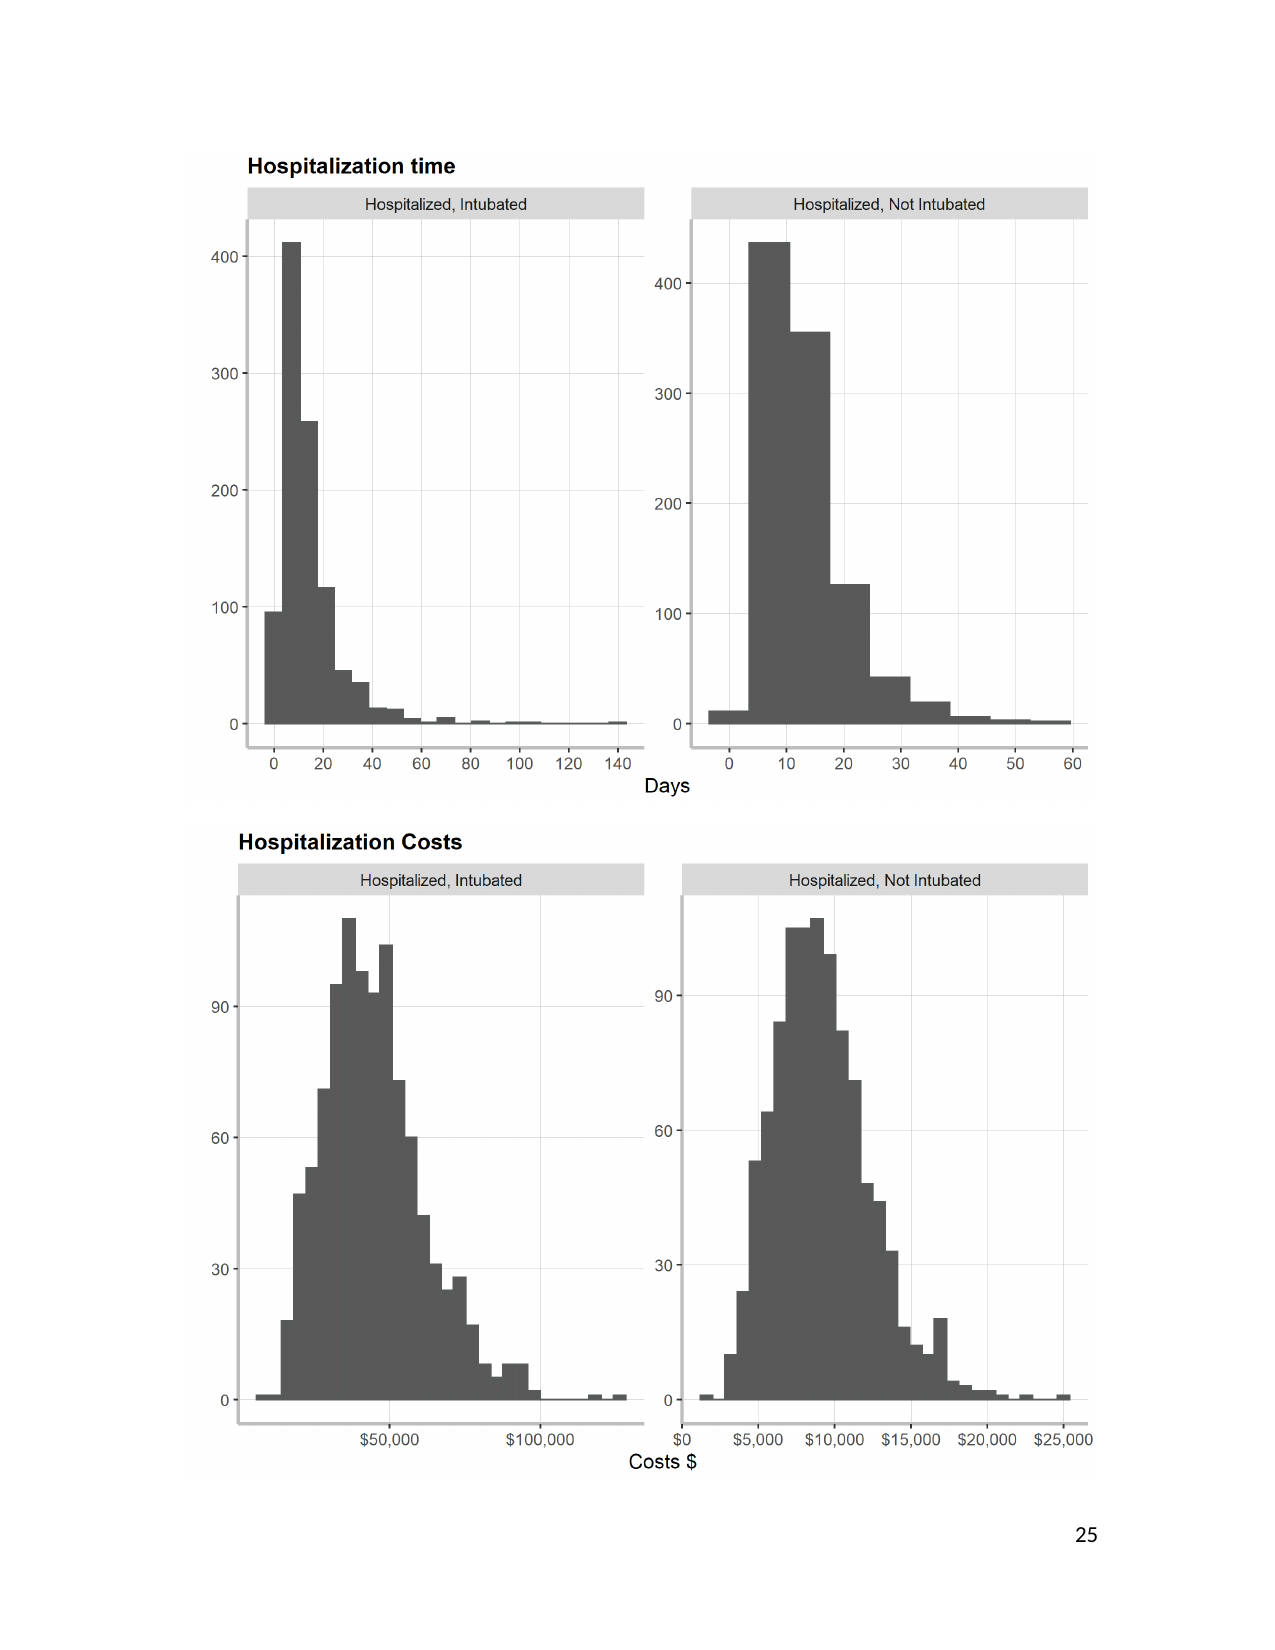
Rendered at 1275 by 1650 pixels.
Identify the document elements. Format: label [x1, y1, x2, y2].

picture [177, 824, 1098, 1482]
picture [177, 147, 1098, 806]
